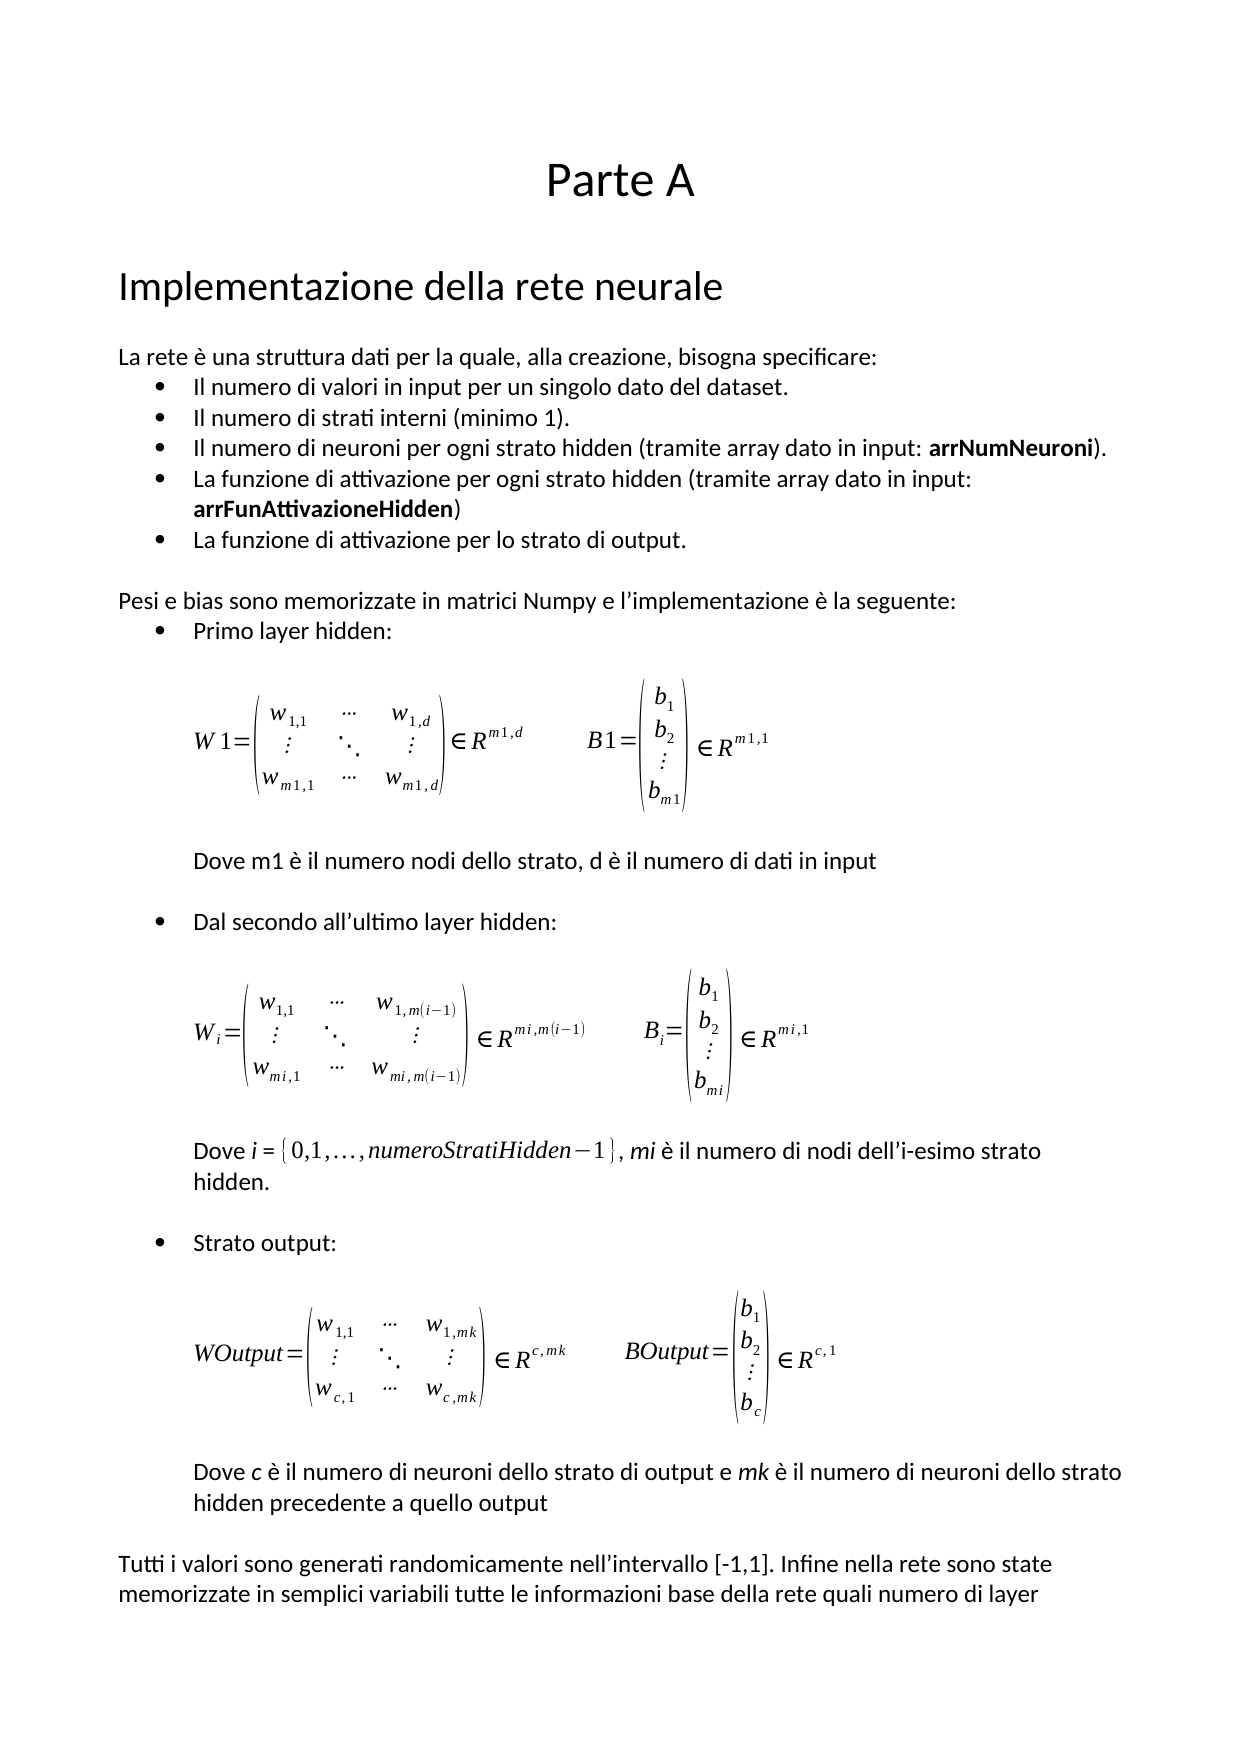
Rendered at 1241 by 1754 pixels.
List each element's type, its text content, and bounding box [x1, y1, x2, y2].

list Il numero di valori in input per un singolo dato del dataset. [156, 371, 1122, 402]
list Dove i = , mi è il numero di nodi dell’i-esimo strato hidden. [193, 1136, 1122, 1197]
list Primo layer hidden: [156, 616, 1122, 646]
list La funzione di attivazione per lo strato di output. [156, 524, 1122, 554]
text La rete è una struttura dati per la quale, alla creazione, bisogna specificare: [118, 341, 1122, 371]
list La funzione di attivazione per ogni strato hidden (tramite array dato in input: arrFunAttivazioneHidden) [156, 463, 1122, 524]
list Dove m1 è il numero nodi dello strato, d è il numero di dati in input [193, 845, 1122, 876]
list Dal secondo all’ultimo layer hidden: [156, 906, 1122, 937]
list Dove c è il numero di neuroni dello strato di output e mk è il numero di neuroni dello strato hidden precedente a quello output [193, 1457, 1122, 1518]
text Implementazione della rete neurale [118, 259, 1122, 310]
list Il numero di neuroni per ogni strato hidden (tramite array dato in input: arrNumNeuroni). [156, 432, 1122, 463]
text Pesi e bias sono memorizzate in matrici Numpy e l’implementazione è la seguente: [118, 585, 1122, 616]
list Strato output: [156, 1227, 1122, 1258]
list Il numero di strati interni (minimo 1). [156, 402, 1122, 432]
text Parte A [118, 148, 1122, 209]
